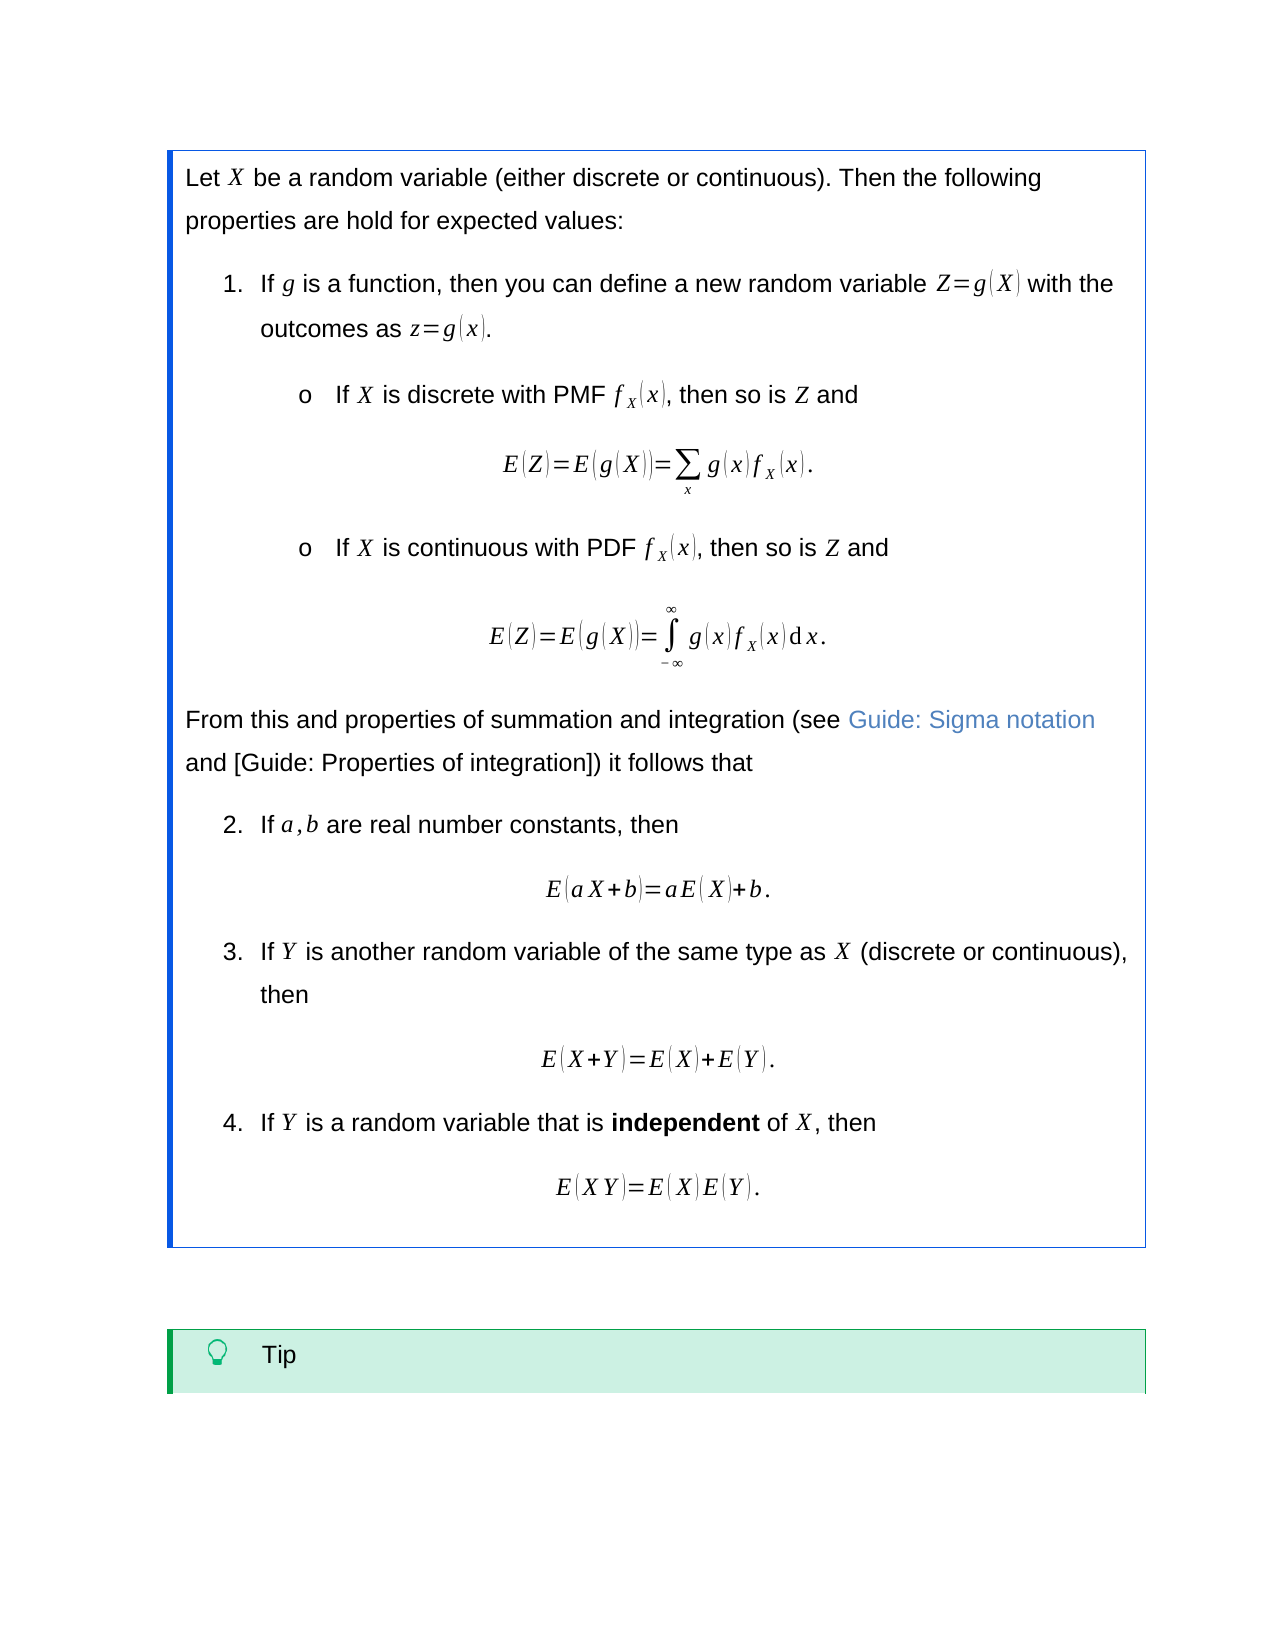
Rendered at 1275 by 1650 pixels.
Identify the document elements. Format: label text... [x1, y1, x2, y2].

table_header Tip [173, 1330, 1145, 1393]
picture [204, 1339, 229, 1365]
table_cell Let be a random variable (either discrete or continuous). Then the following properties are hold for expected values: If is a function, then you can define a new random variable with the outcomes as . If is discrete with PMF , then so is and If is continuous with PDF , then so is and From this and properties of summation and integration (see Guide: Sigma notation and [Guide: Properties of integration]) it follows that If are real number constants, then If is another random variable of the same type as (discrete or continuous), then If is a random variable that is independent of , then [173, 151, 1145, 1247]
